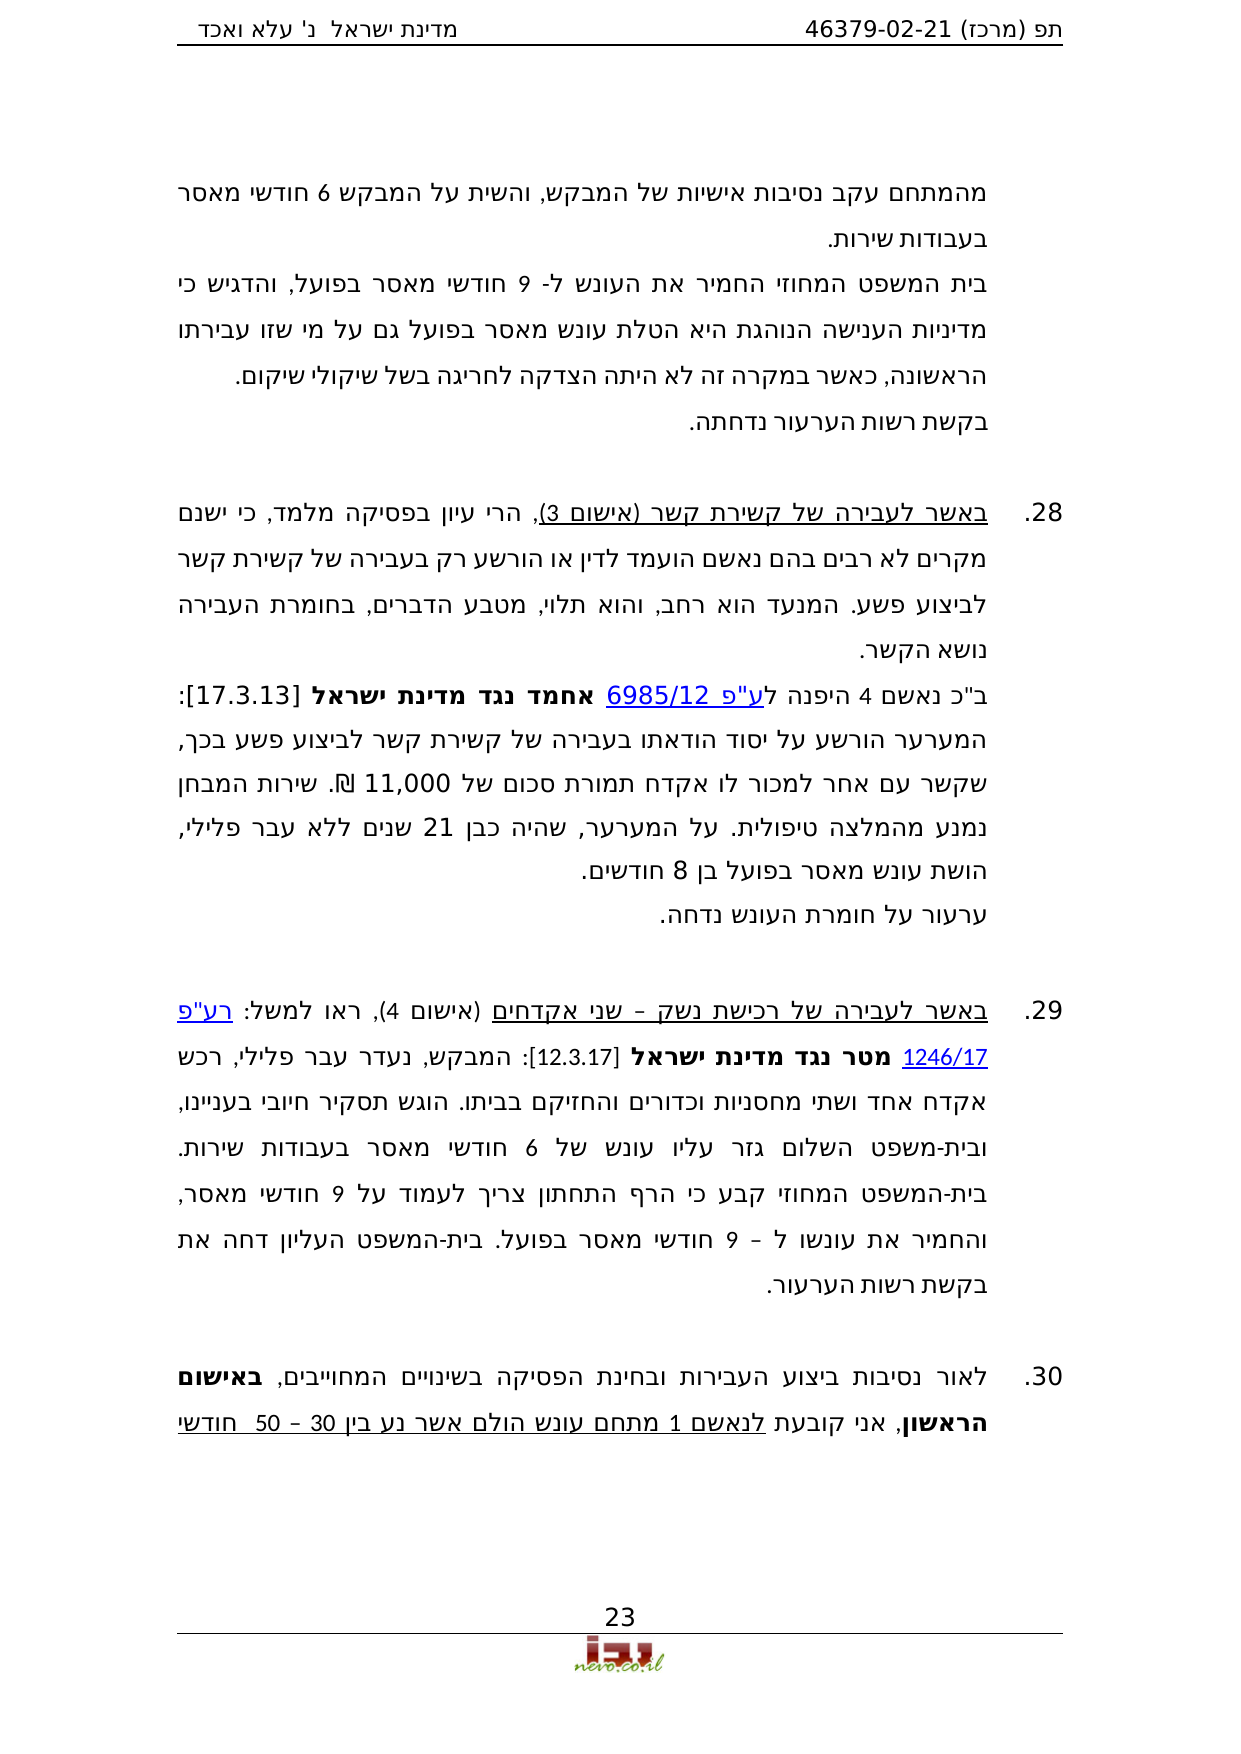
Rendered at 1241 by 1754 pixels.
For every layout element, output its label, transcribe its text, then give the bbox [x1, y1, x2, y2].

list באשר לעבירה של רכישת נשק – שני אקדחים (אישום 4), ראו למשל: רע"פ 1246/17 מטר נגד מדינת ישראל [12.3.17]: המבקש, נעדר עבר פלילי, רכש אקדח אחד ושתי מחסניות וכדורים והחזיקם בביתו. הוגש תסקיר חיובי בעניינו, ובית-משפט השלום גזר עליו עונש של 6 חודשי מאסר בעבודות שירות. בית-המשפט המחוזי קבע כי הרף התחתון צריך לעמוד על 9 חודשי מאסר, והחמיר את עונשו ל – 9 חודשי מאסר בפועל. בית-המשפט העליון דחה את בקשת רשות הערעור. [177, 995, 1063, 1300]
text בקשת רשות הערעור נדחתה. [177, 406, 1063, 436]
text ערעור על חומרת העונש נדחה. [177, 900, 988, 929]
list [177, 1361, 1063, 1437]
text בית המשפט המחוזי החמיר את העונש ל- 9 חודשי מאסר בפועל, והדגיש כי מדיניות הענישה הנוהגת היא הטלת עונש מאסר בפועל גם על מי שזו עבירתו הראשונה, כאשר במקרה זה לא היתה הצדקה לחריגה בשל שיקולי שיקום. [177, 269, 988, 391]
text ב"כ נאשם 4 היפנה לע"פ 6985/12 אחמד נגד מדינת ישראל [17.3.13]: המערער הורשע על יסוד הודאתו בעבירה של קשירת קשר לביצוע פשע בכך, שקשר עם אחר למכור לו אקדח תמורת סכום של 11,000 ₪. שירות המבחן נמנע מהמלצה טיפולית. על המערער, שהיה כבן 21 שנים ללא עבר פלילי, הושת עונש מאסר בפועל בן 8 חודשים. [177, 680, 988, 886]
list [177, 177, 1063, 253]
picture [574, 1635, 666, 1673]
list באשר לעבירה של קשירת קשר (אישום 3), הרי עיון בפסיקה מלמד, כי ישנם מקרים לא רבים בהם נאשם הועמד לדין או הורשע רק בעבירה של קשירת קשר לביצוע פשע. המנעד הוא רחב, והוא תלוי, מטבע הדברים, בחומרת העבירה נושא הקשר. [177, 497, 1063, 665]
